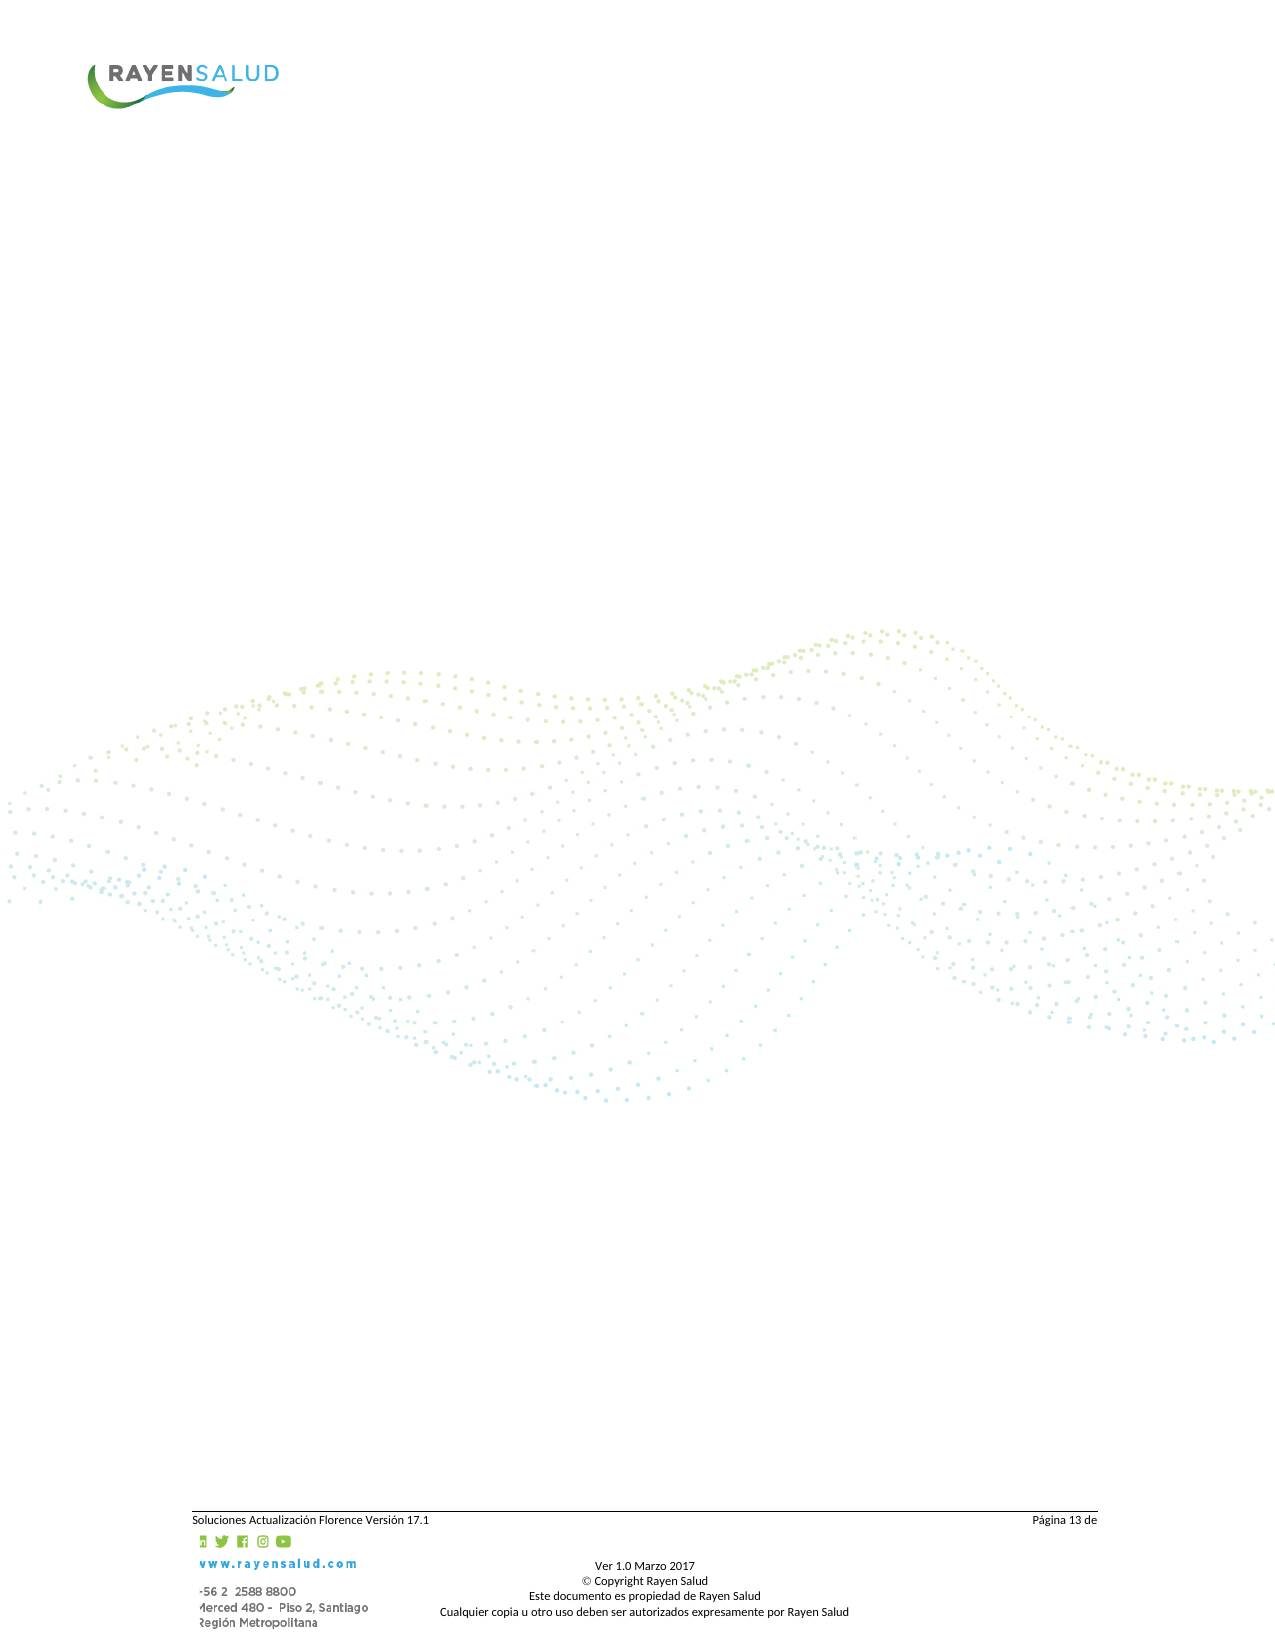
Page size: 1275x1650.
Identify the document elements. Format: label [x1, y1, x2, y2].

picture [199, 1531, 372, 1630]
picture [0, 615, 1275, 1124]
picture [78, 51, 287, 118]
